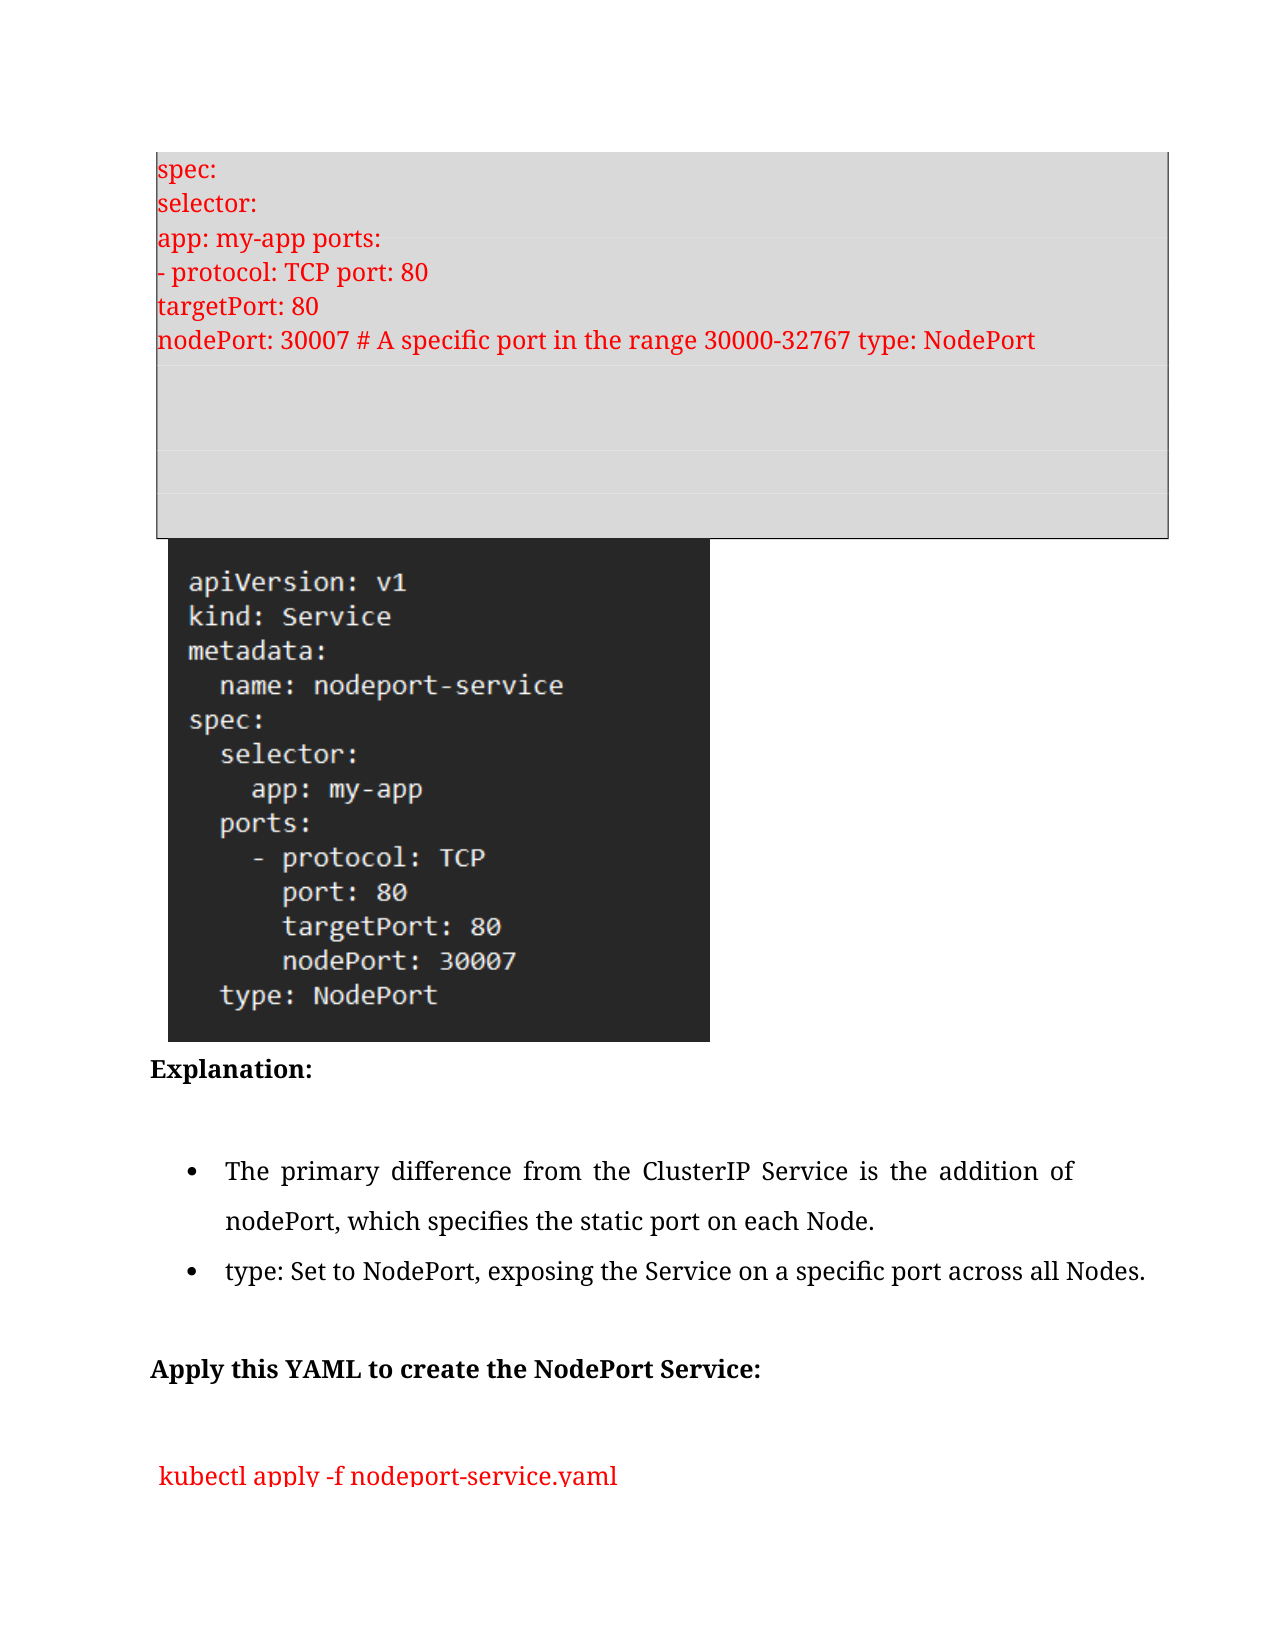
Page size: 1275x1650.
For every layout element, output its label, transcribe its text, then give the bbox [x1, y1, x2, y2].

list type: Set to NodePort, exposing the Service on a specific port across all Nodes. [187, 1254, 1160, 1288]
subtitle Apply this YAML to create the NodePort Service: [150, 1351, 1160, 1385]
picture [168, 538, 710, 1042]
list The primary difference from the ClusterIP Service is the addition of nodePort, which specifies the static port on each Node. [188, 1153, 1137, 1237]
subtitle Explanation: [150, 1051, 1160, 1085]
